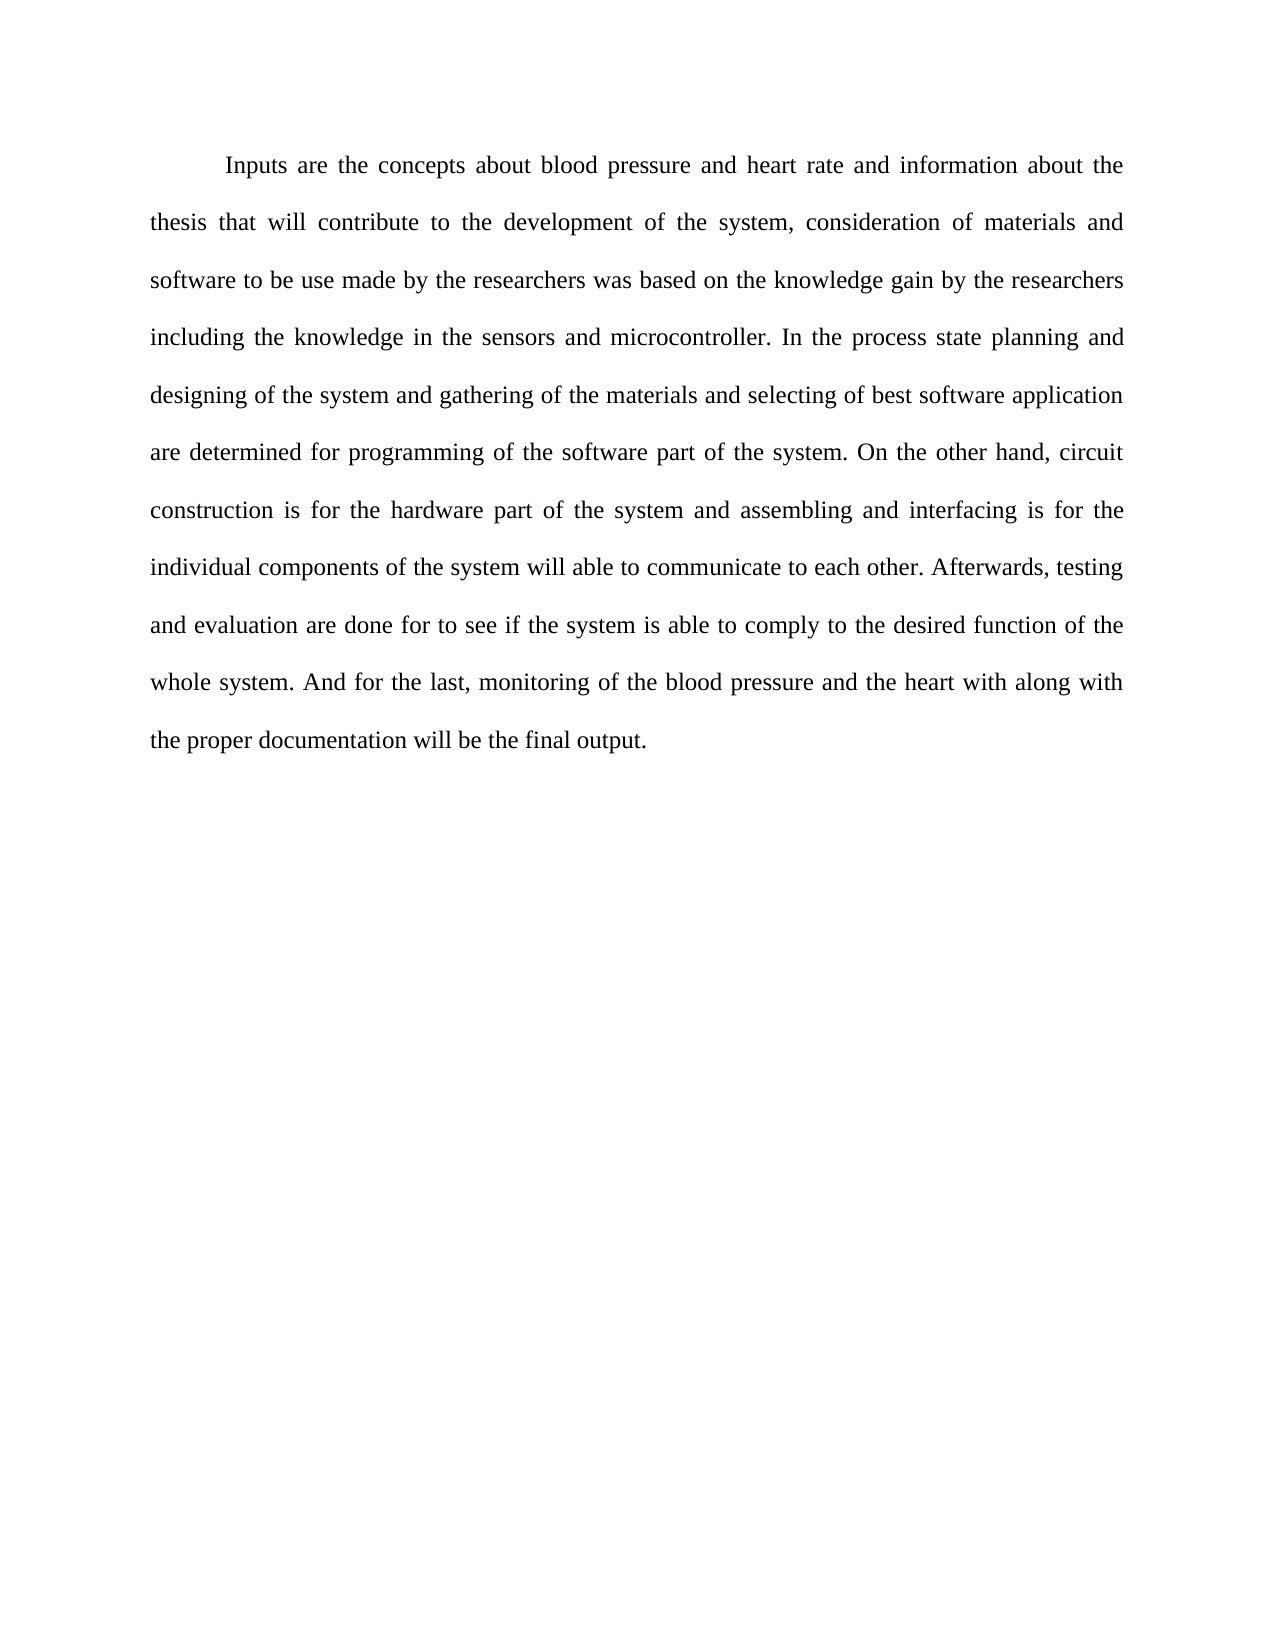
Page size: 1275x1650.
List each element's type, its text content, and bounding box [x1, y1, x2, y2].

text Inputs are the concepts about blood pressure and heart rate and information about the thesis that will contribute to the development of the system, consideration of materials and software to be use made by the researchers was based on the knowledge gain by the researchers including the knowledge in the sensors and microcontroller. In the process state planning and designing of the system and gathering of the materials and selecting of best software application are determined for programming of the software part of the system. On the other hand, circuit construction is for the hardware part of the system and assembling and interfacing is for the individual components of the system will able to communicate to each other. Afterwards, testing and evaluation are done for to see if the system is able to comply to the desired function of the whole system. And for the last, monitoring of the blood pressure and the heart with along with the proper documentation will be the final output. [150, 150, 1125, 754]
